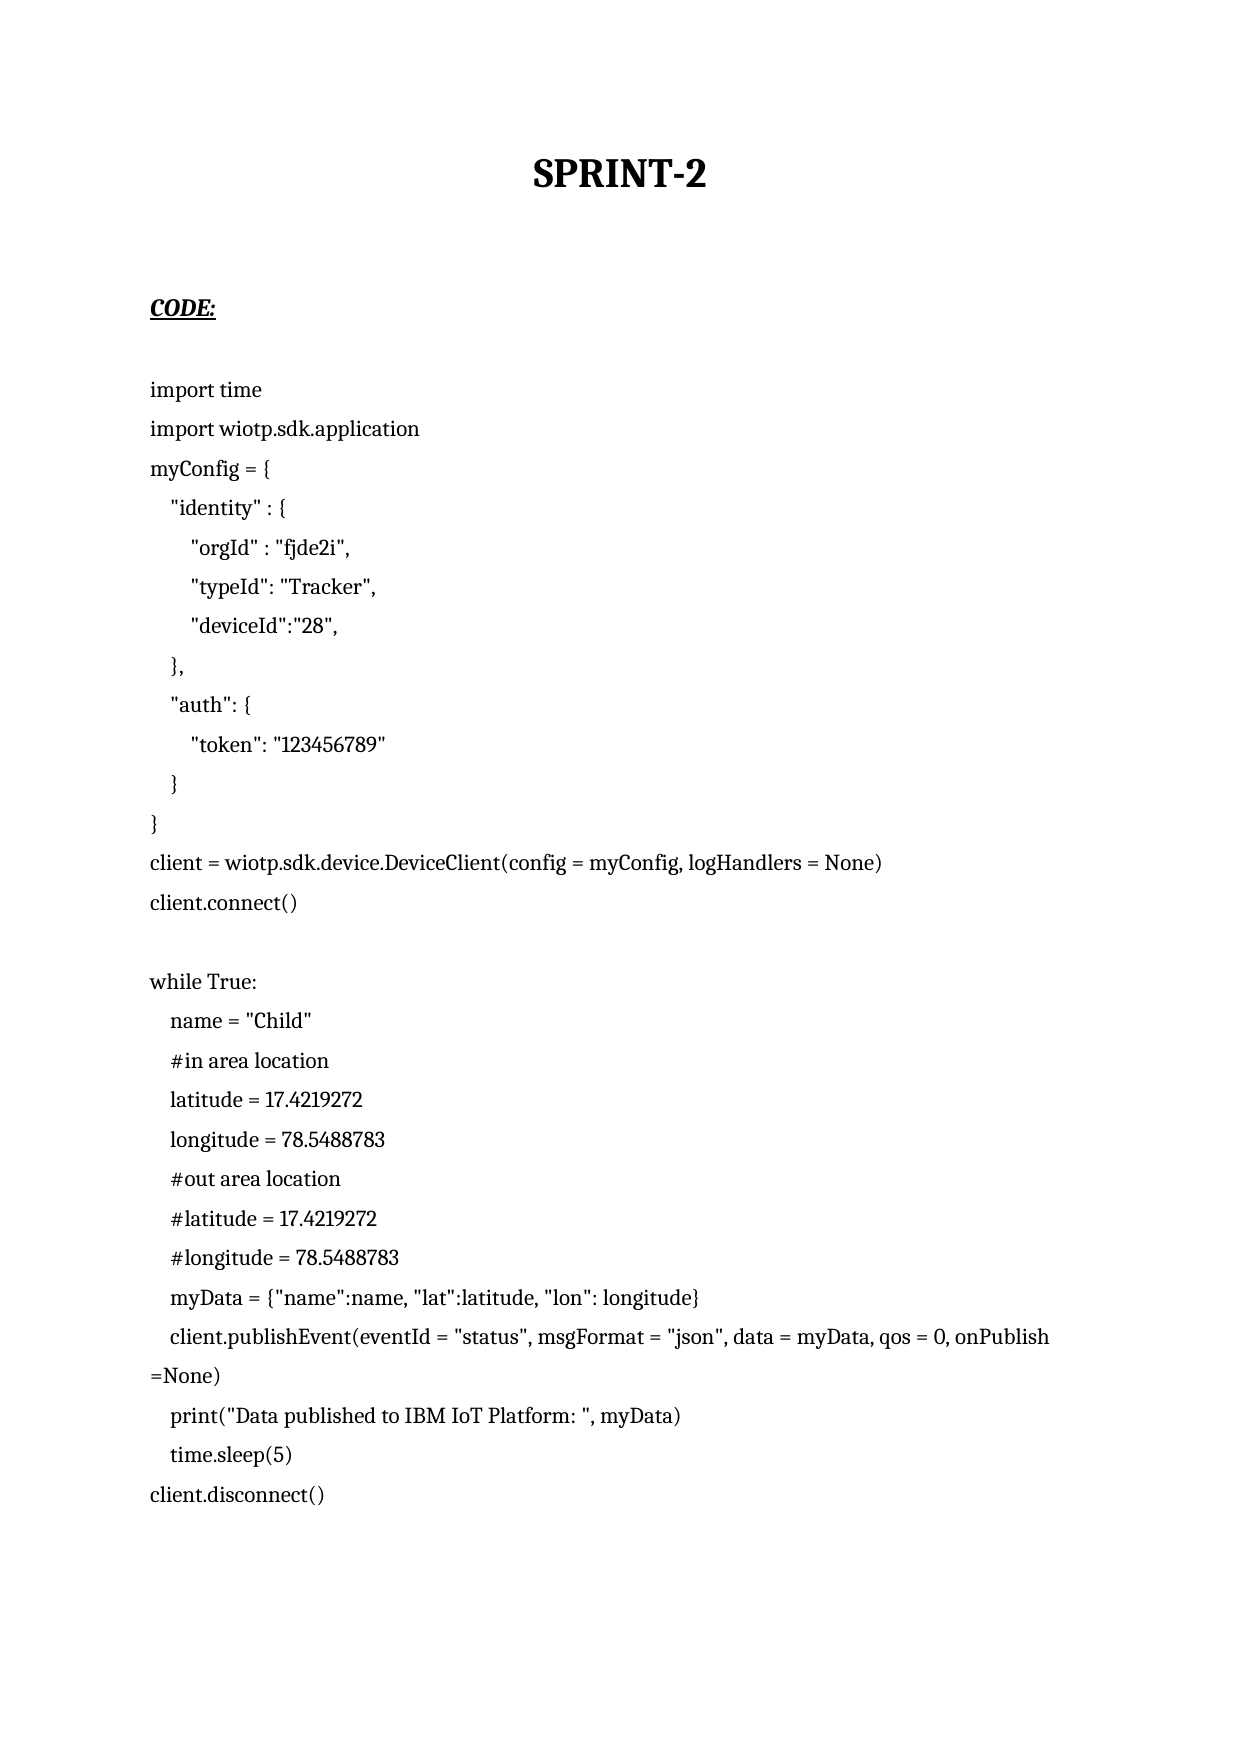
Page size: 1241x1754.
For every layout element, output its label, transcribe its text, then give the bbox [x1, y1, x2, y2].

text client.connect() [150, 889, 1090, 916]
text latitude = 17.4219272 [150, 1087, 1090, 1113]
text #out area location [150, 1166, 1090, 1192]
text #longitude = 78.5488783 [150, 1245, 1090, 1271]
text longitude = 78.5488783 [150, 1126, 1090, 1153]
text } [150, 771, 1090, 797]
text client.publishEvent(eventId = "status", msgFormat = "json", data = myData, qos = 0, onPublish =None) [150, 1324, 1090, 1390]
text client.disconnect() [150, 1482, 1090, 1508]
text "token": "123456789" [150, 732, 1090, 758]
text "identity" : { [150, 495, 1090, 521]
text SPRINT-2 [150, 150, 1090, 198]
text import time [150, 376, 1090, 403]
text CODE: [150, 294, 1090, 322]
text import wiotp.sdk.application [150, 416, 1090, 442]
text "orgId" : "fjde2i", [150, 534, 1090, 561]
text "auth": { [150, 692, 1090, 718]
text #latitude = 17.4219272 [150, 1205, 1090, 1232]
text client = wiotp.sdk.device.DeviceClient(config = myConfig, logHandlers = None) [150, 850, 1090, 876]
text myConfig = { [150, 455, 1090, 482]
text myData = {"name":name, "lat":latitude, "lon": longitude} [150, 1284, 1090, 1311]
text while True: [150, 968, 1090, 995]
text "typeId": "Tracker", [150, 574, 1090, 600]
text } [150, 811, 1090, 837]
text "deviceId":"28", [150, 613, 1090, 639]
text time.sleep(5) [150, 1442, 1090, 1469]
text name = "Child" [150, 1008, 1090, 1034]
text #in area location [150, 1047, 1090, 1074]
text print("Data published to IBM IoT Platform: ", myData) [150, 1403, 1090, 1429]
text }, [150, 653, 1090, 679]
